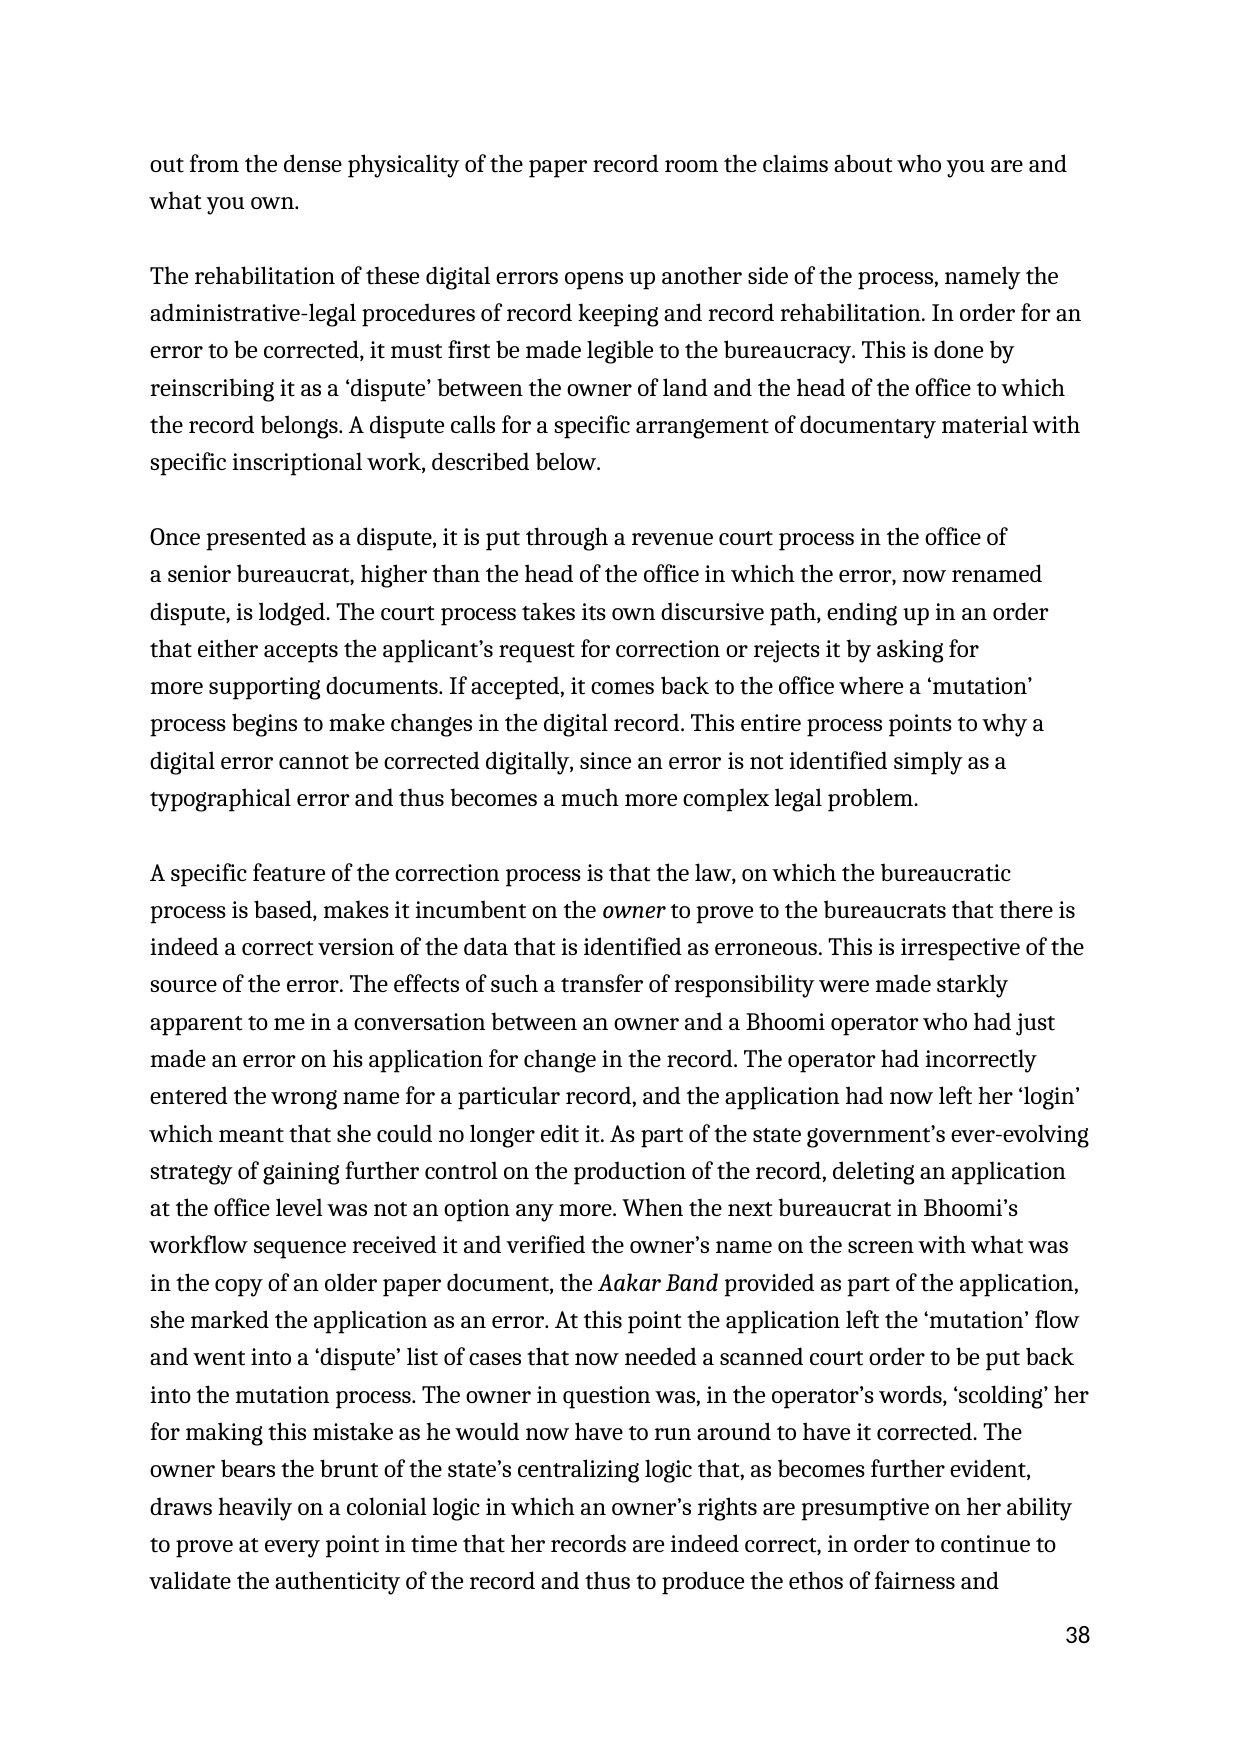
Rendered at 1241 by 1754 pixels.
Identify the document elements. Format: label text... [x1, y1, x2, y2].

text The rehabilitation of these digital errors opens up another side of the process, namely the administrative-legal procedures of record keeping and record rehabilitation. In order for an error to be corrected, it must first be made legible to the bureaucracy. This is done by reinscribing it as a ‘dispute’ between the owner of land and the head of the office to which the record belongs. A dispute calls for a specific arrangement of documentary material with specific inscriptional work, described below. [150, 262, 1090, 477]
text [150, 150, 1090, 216]
text Once presented as a dispute, it is put through a revenue court process in the office of a senior bureaucrat, higher than the head of the office in which the error, now renamed dispute, is lodged. The court process takes its own discursive path, ending up in an order that either accepts the applicant’s request for correction or rejects it by asking for more supporting documents. If accepted, it comes back to the office where a ‘mutation’ process begins to make changes in the digital record. This entire process points to why a digital error cannot be corrected digitally, since an error is not identified simply as a typographical error and thus becomes a much more complex legal problem. [150, 523, 1090, 813]
